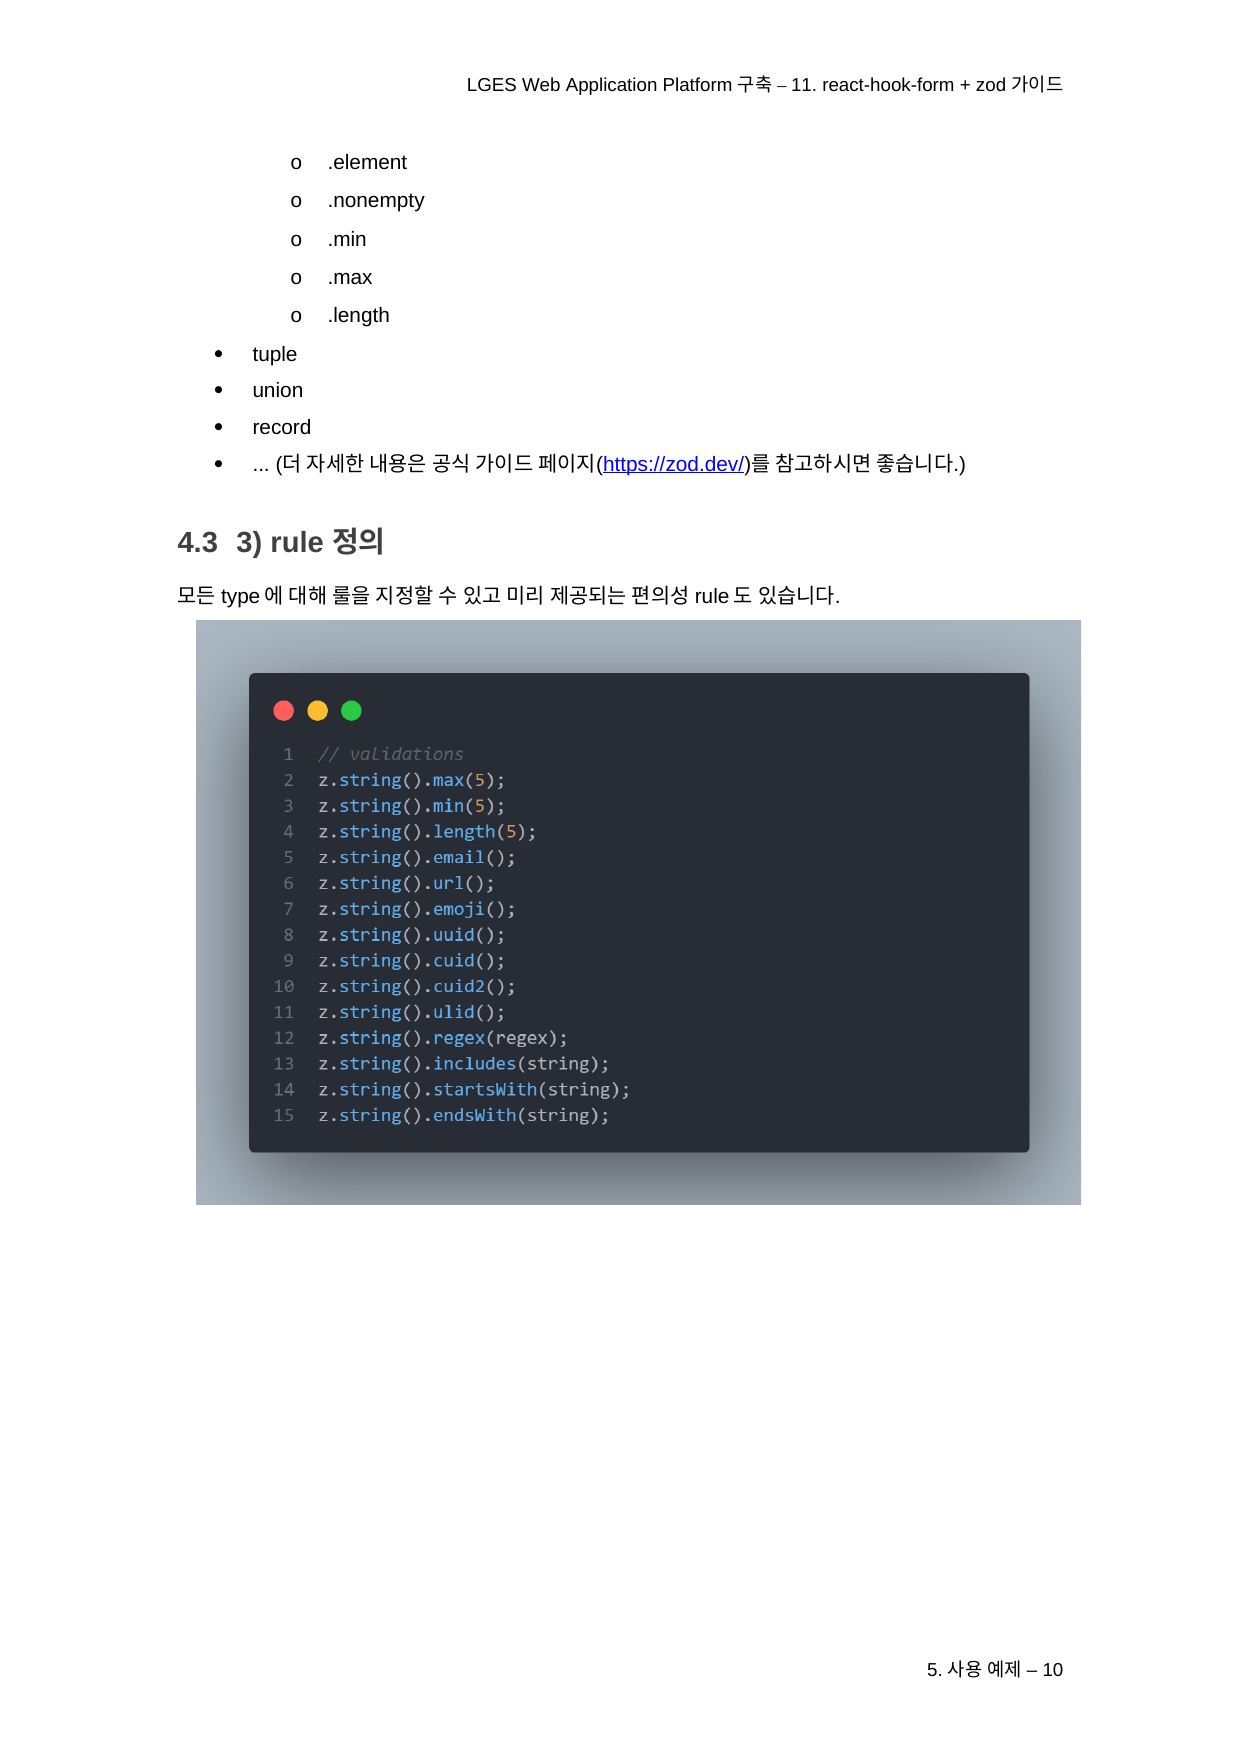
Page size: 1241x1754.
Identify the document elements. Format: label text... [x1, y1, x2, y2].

list .max [290, 265, 1063, 291]
list tuple [215, 342, 1063, 366]
list .element [290, 150, 1063, 176]
list .nonempty [290, 188, 1063, 214]
list record [215, 415, 1063, 439]
text 모든 type에 대해 룰을 지정할 수 있고 미리 제공되는 편의성 rule도 있습니다. [177, 584, 1063, 608]
list union [215, 378, 1063, 402]
list .length [290, 303, 1063, 329]
picture [196, 620, 1082, 1205]
subtitle 3) rule 정의 [177, 526, 1063, 559]
list .min [290, 227, 1063, 252]
list ... (더 자세한 내용은 공식 가이드 페이지(https://zod.dev/)를 참고하시면 좋습니다.) [215, 451, 1063, 476]
